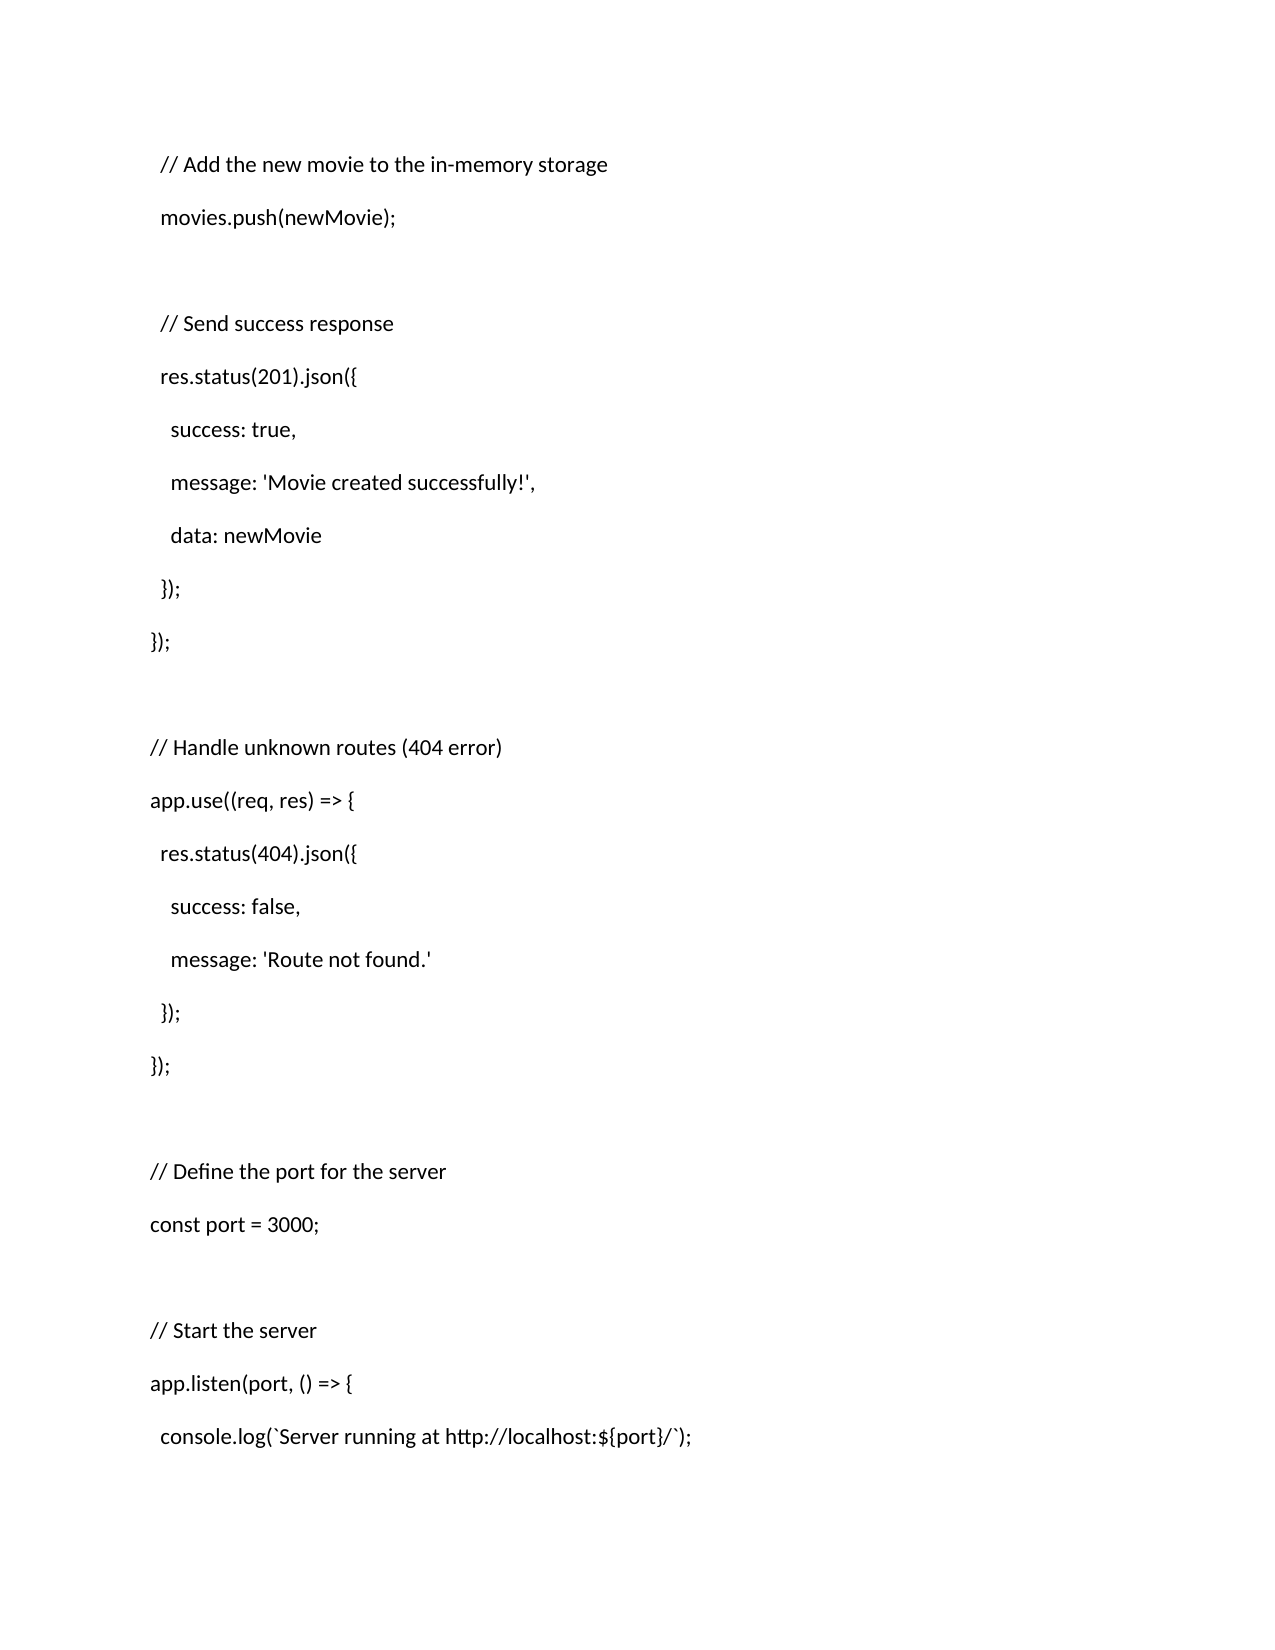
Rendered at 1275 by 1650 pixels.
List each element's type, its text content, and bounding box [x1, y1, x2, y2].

text const port = 3000; [150, 1210, 1125, 1238]
text console.log(`Server running at http://localhost:${port}/`); [150, 1422, 1125, 1451]
text }); [150, 1051, 1125, 1079]
text // Send success response [150, 309, 1125, 337]
text // Add the new movie to the in-memory storage [150, 150, 1125, 178]
text success: true, [150, 415, 1125, 443]
text message: 'Route not found.' [150, 945, 1125, 973]
text // Start the server [150, 1316, 1125, 1344]
text res.status(404).json({ [150, 839, 1125, 867]
text res.status(201).json({ [150, 362, 1125, 390]
text // Handle unknown routes (404 error) [150, 733, 1125, 761]
text // Define the port for the server [150, 1157, 1125, 1185]
text success: false, [150, 892, 1125, 920]
text app.listen(port, () => { [150, 1369, 1125, 1397]
text }); [150, 627, 1125, 655]
text movies.push(newMovie); [150, 203, 1125, 231]
text }); [150, 574, 1125, 602]
text message: 'Movie created successfully!', [150, 468, 1125, 496]
text app.use((req, res) => { [150, 786, 1125, 814]
text }); [150, 998, 1125, 1026]
text data: newMovie [150, 521, 1125, 549]
